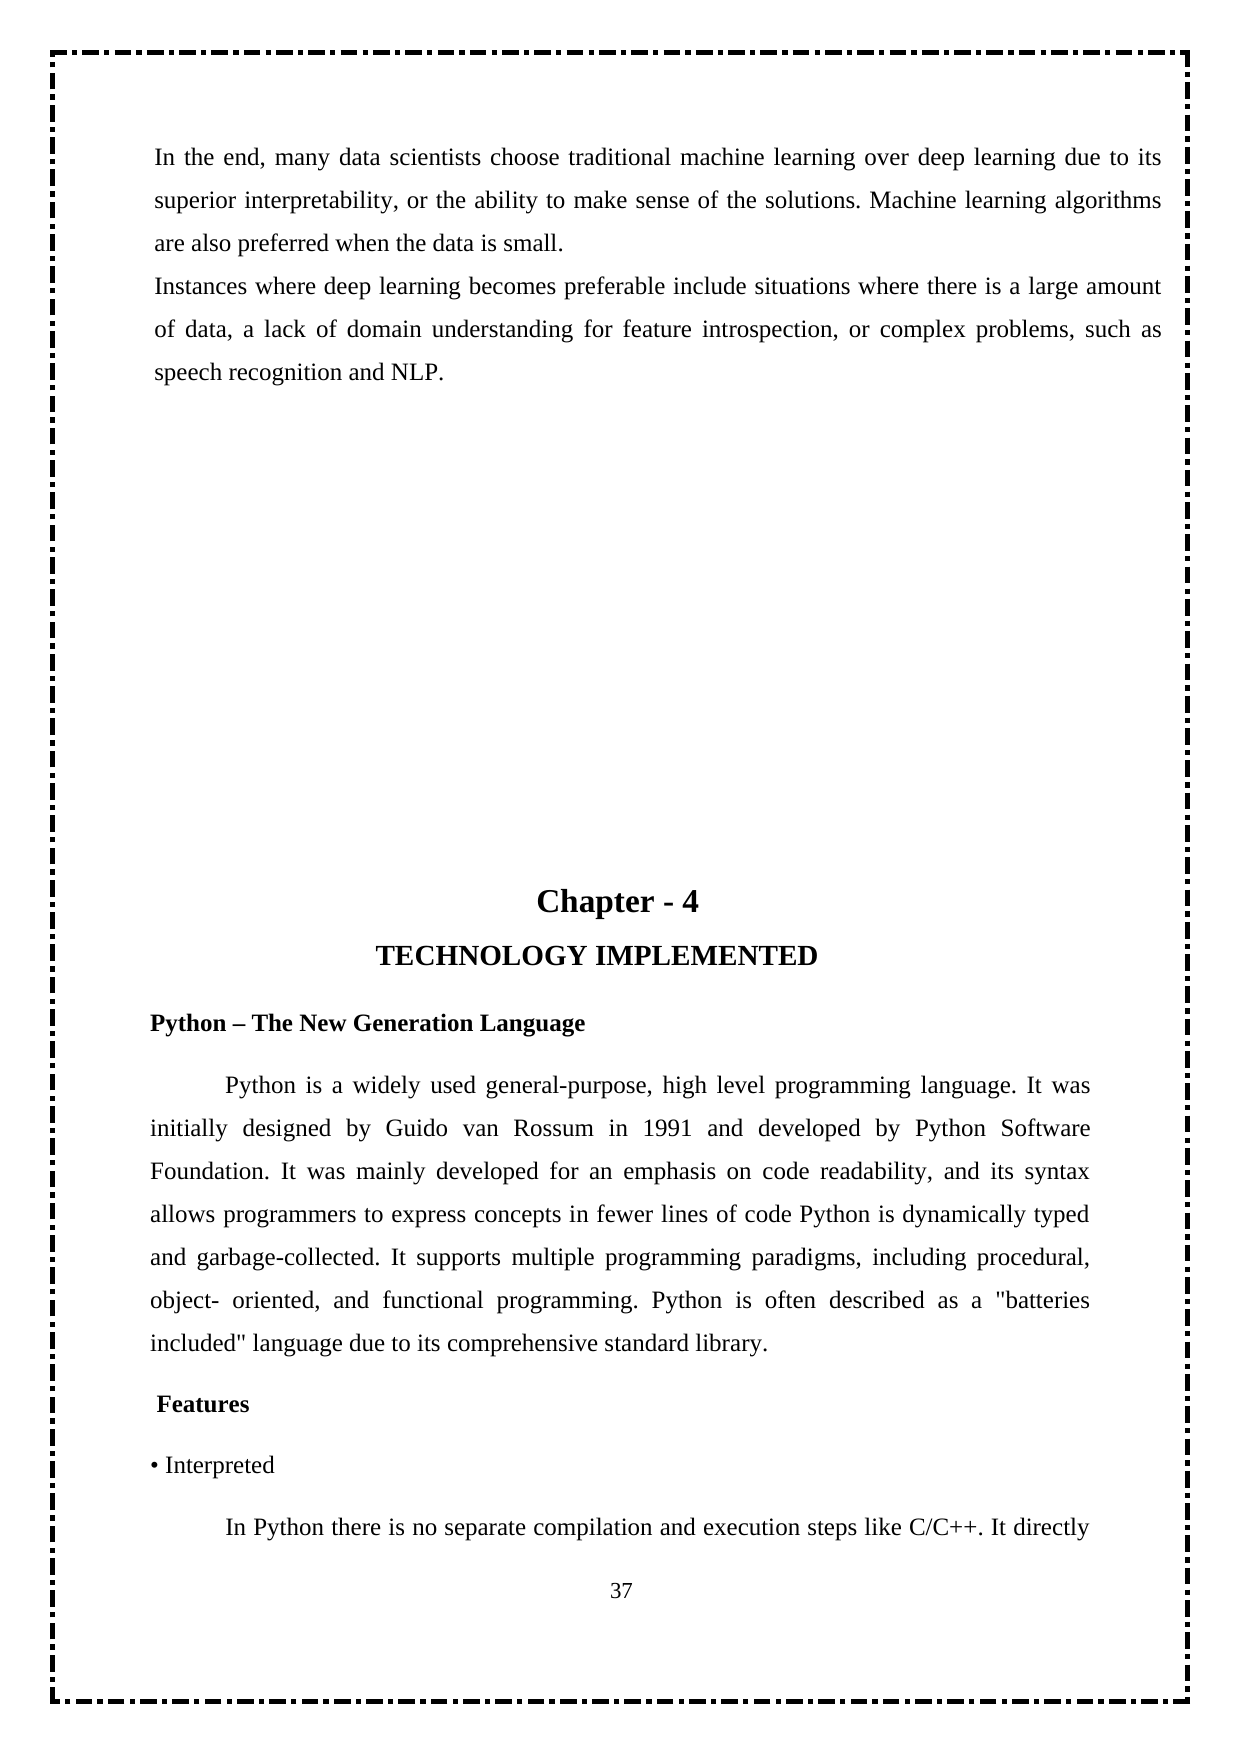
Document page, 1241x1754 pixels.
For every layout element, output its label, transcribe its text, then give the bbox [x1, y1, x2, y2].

subtitle Chapter - 4 [301, 881, 934, 919]
subtitle TECHNOLOGY IMPLEMENTED [281, 938, 913, 972]
list Interpreted [150, 1450, 1163, 1479]
text Python is a widely used general-purpose, high level programming language. It was initially designed by Guido van Rossum in 1991 and developed by Python Software Foundation. It was mainly developed for an emphasis on code readability, and its syntax allows programmers to express concepts in fewer lines of code Python is dynamically typed and garbage-collected. It supports multiple programming paradigms, including procedural, object- oriented, and functional programming. Python is often described as a "batteries included" language due to its comprehensive standard library. [150, 1070, 1091, 1357]
text In the end, many data scientists choose traditional machine learning over deep learning due to its superior interpretability, or the ability to make sense of the solutions. Machine learning algorithms are also preferred when the data is small. [154, 142, 1163, 257]
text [225, 1512, 1091, 1541]
subtitle Features [156, 1389, 1163, 1418]
text Python – The New Generation Language [150, 1008, 1163, 1037]
text Instances where deep learning becomes preferable include situations where there is a large amount of data, a lack of domain understanding for feature introspection, or complex problems, such as speech recognition and NLP. [154, 271, 1163, 386]
